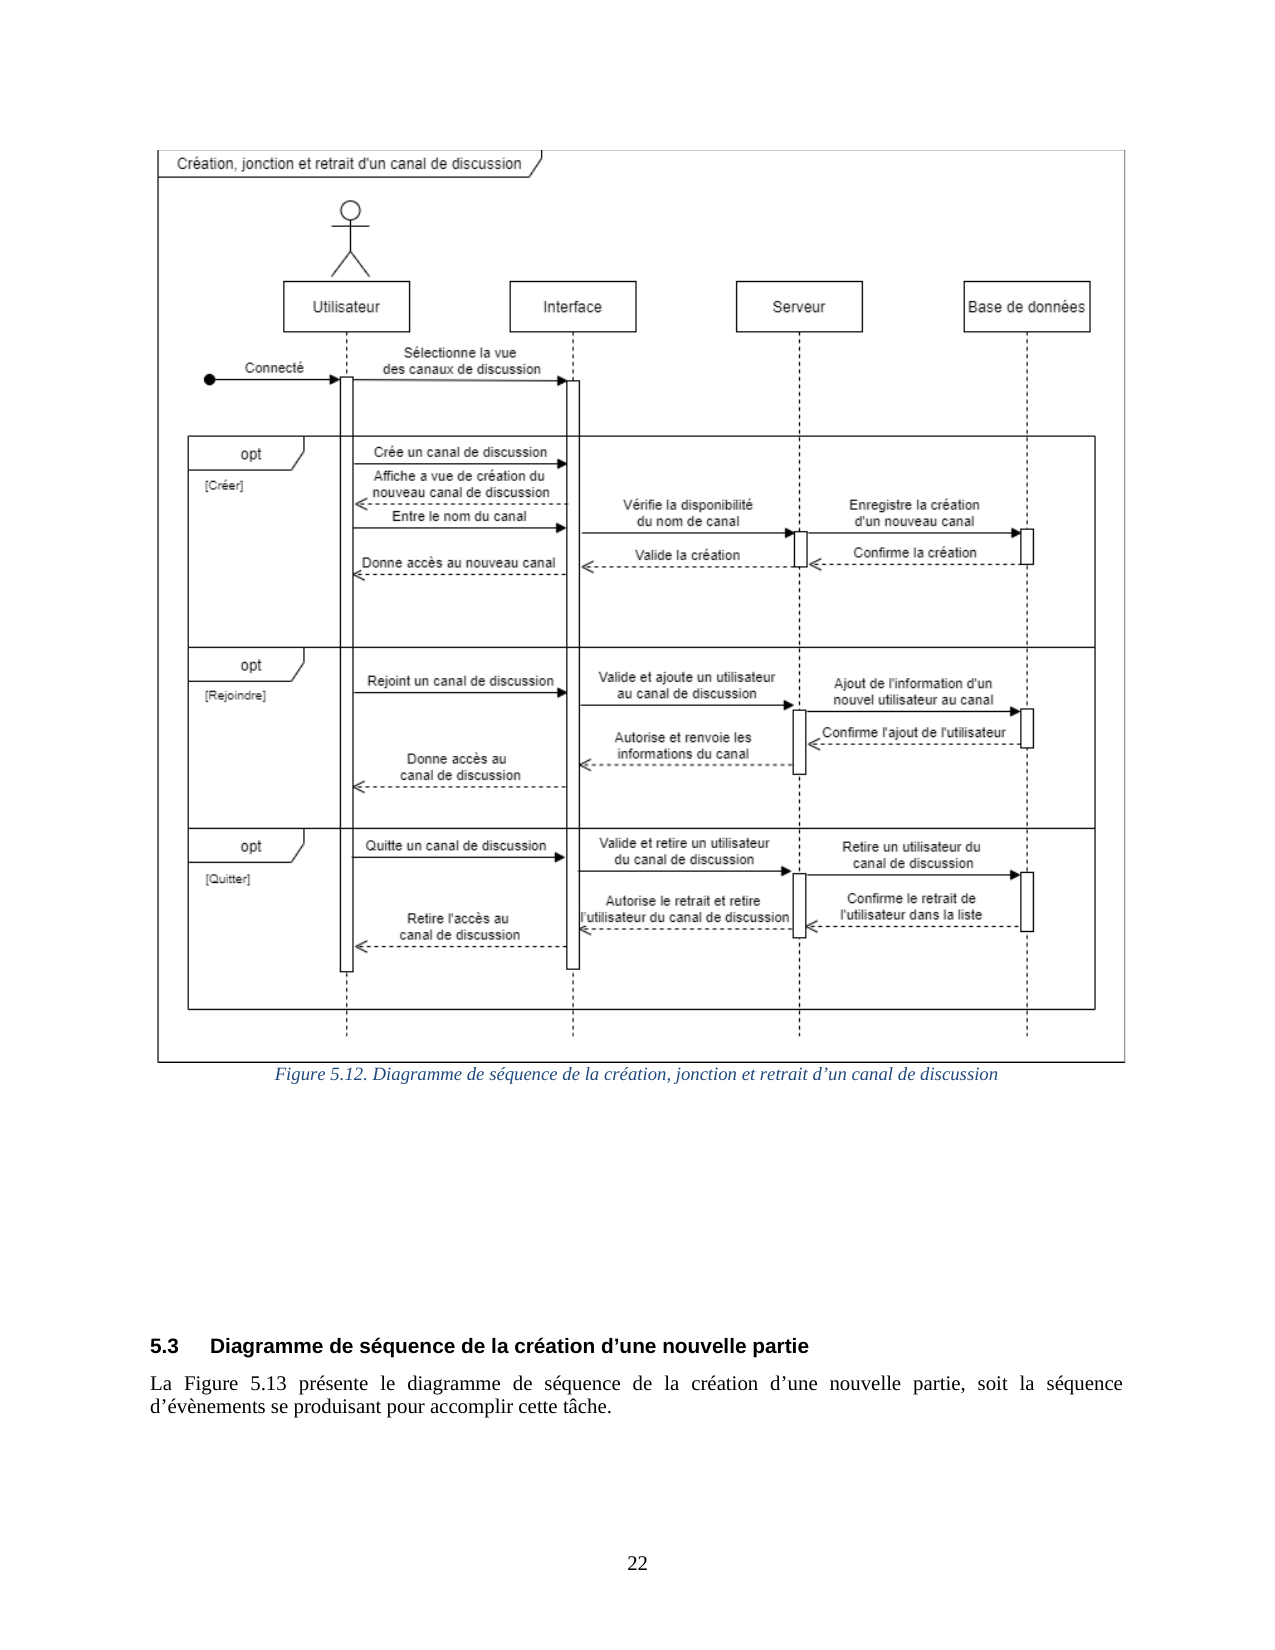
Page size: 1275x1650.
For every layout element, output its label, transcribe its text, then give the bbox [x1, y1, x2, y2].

picture [150, 150, 1125, 1063]
subtitle Diagramme de séquence de la création d’une nouvelle partie [150, 1334, 1125, 1358]
